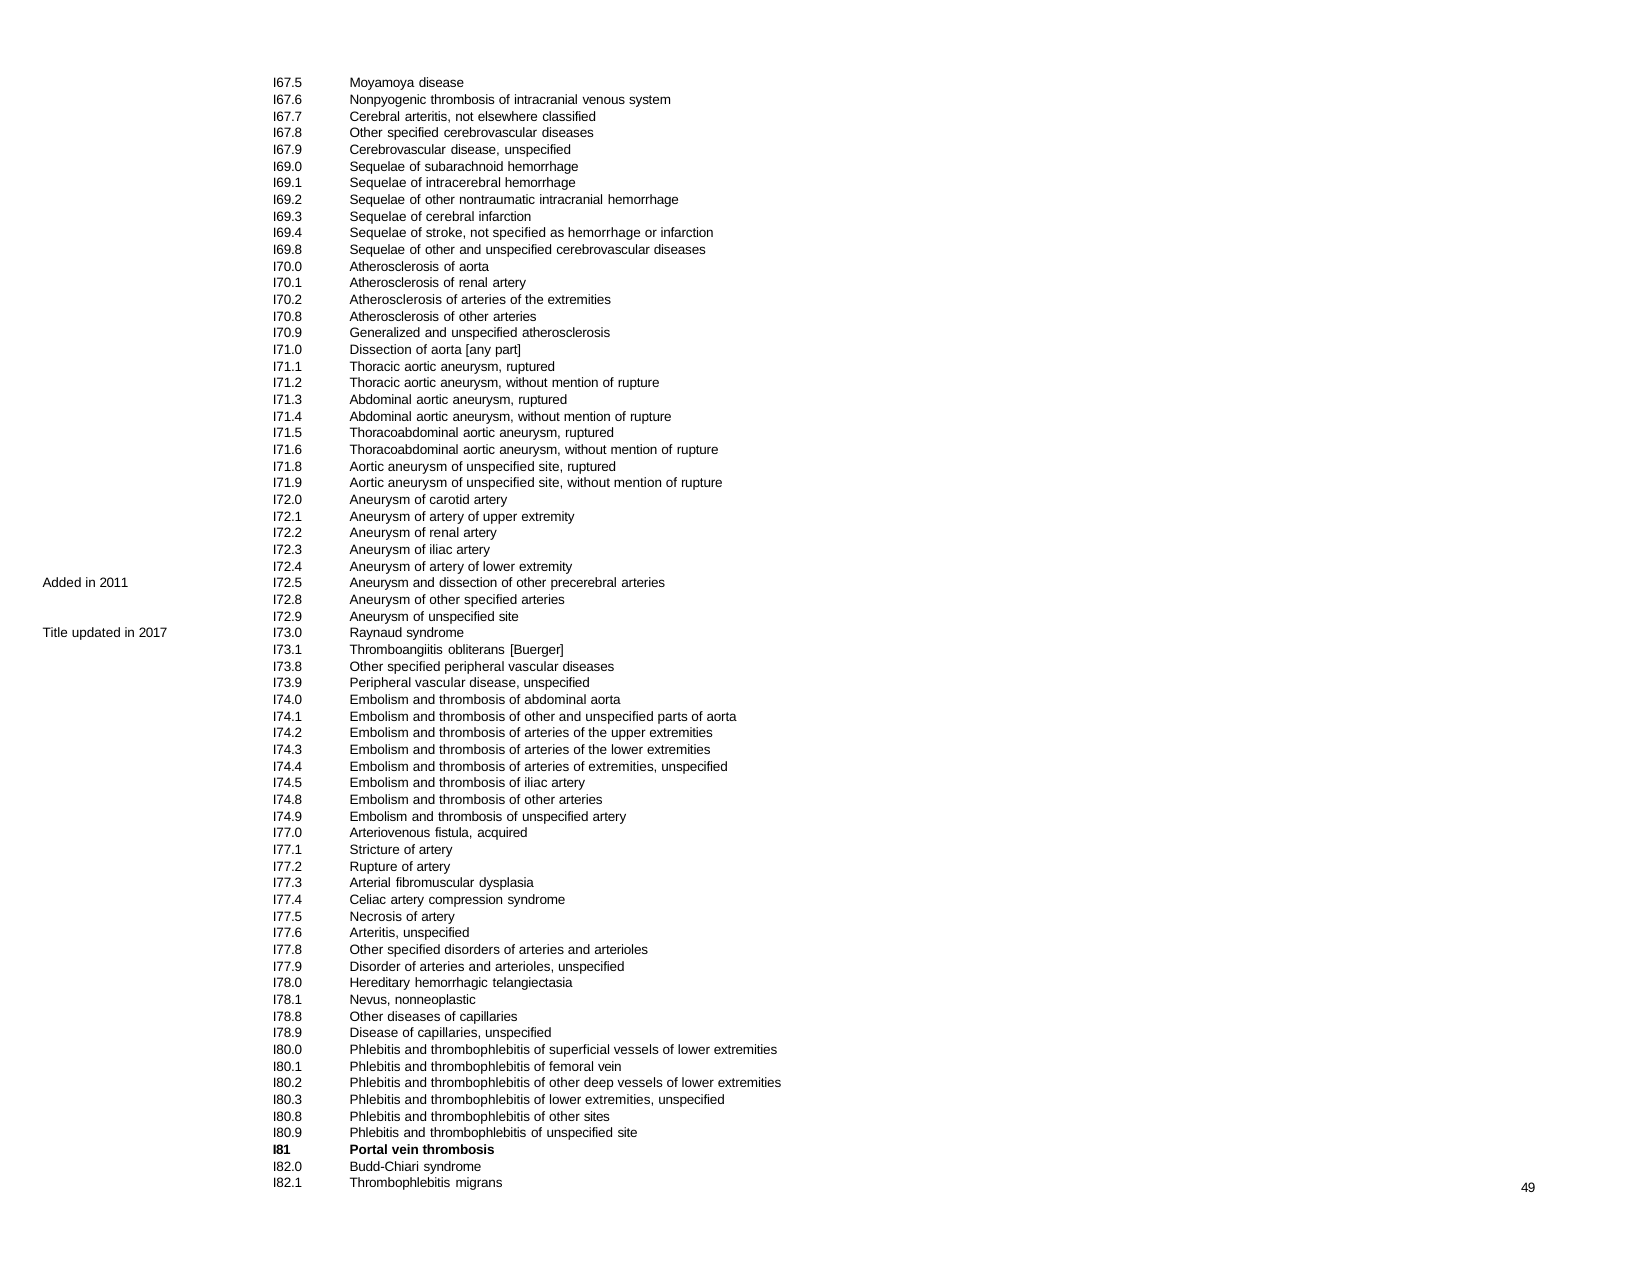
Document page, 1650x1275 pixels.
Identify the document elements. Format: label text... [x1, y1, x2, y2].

text 49 [27, 1179, 1536, 1195]
